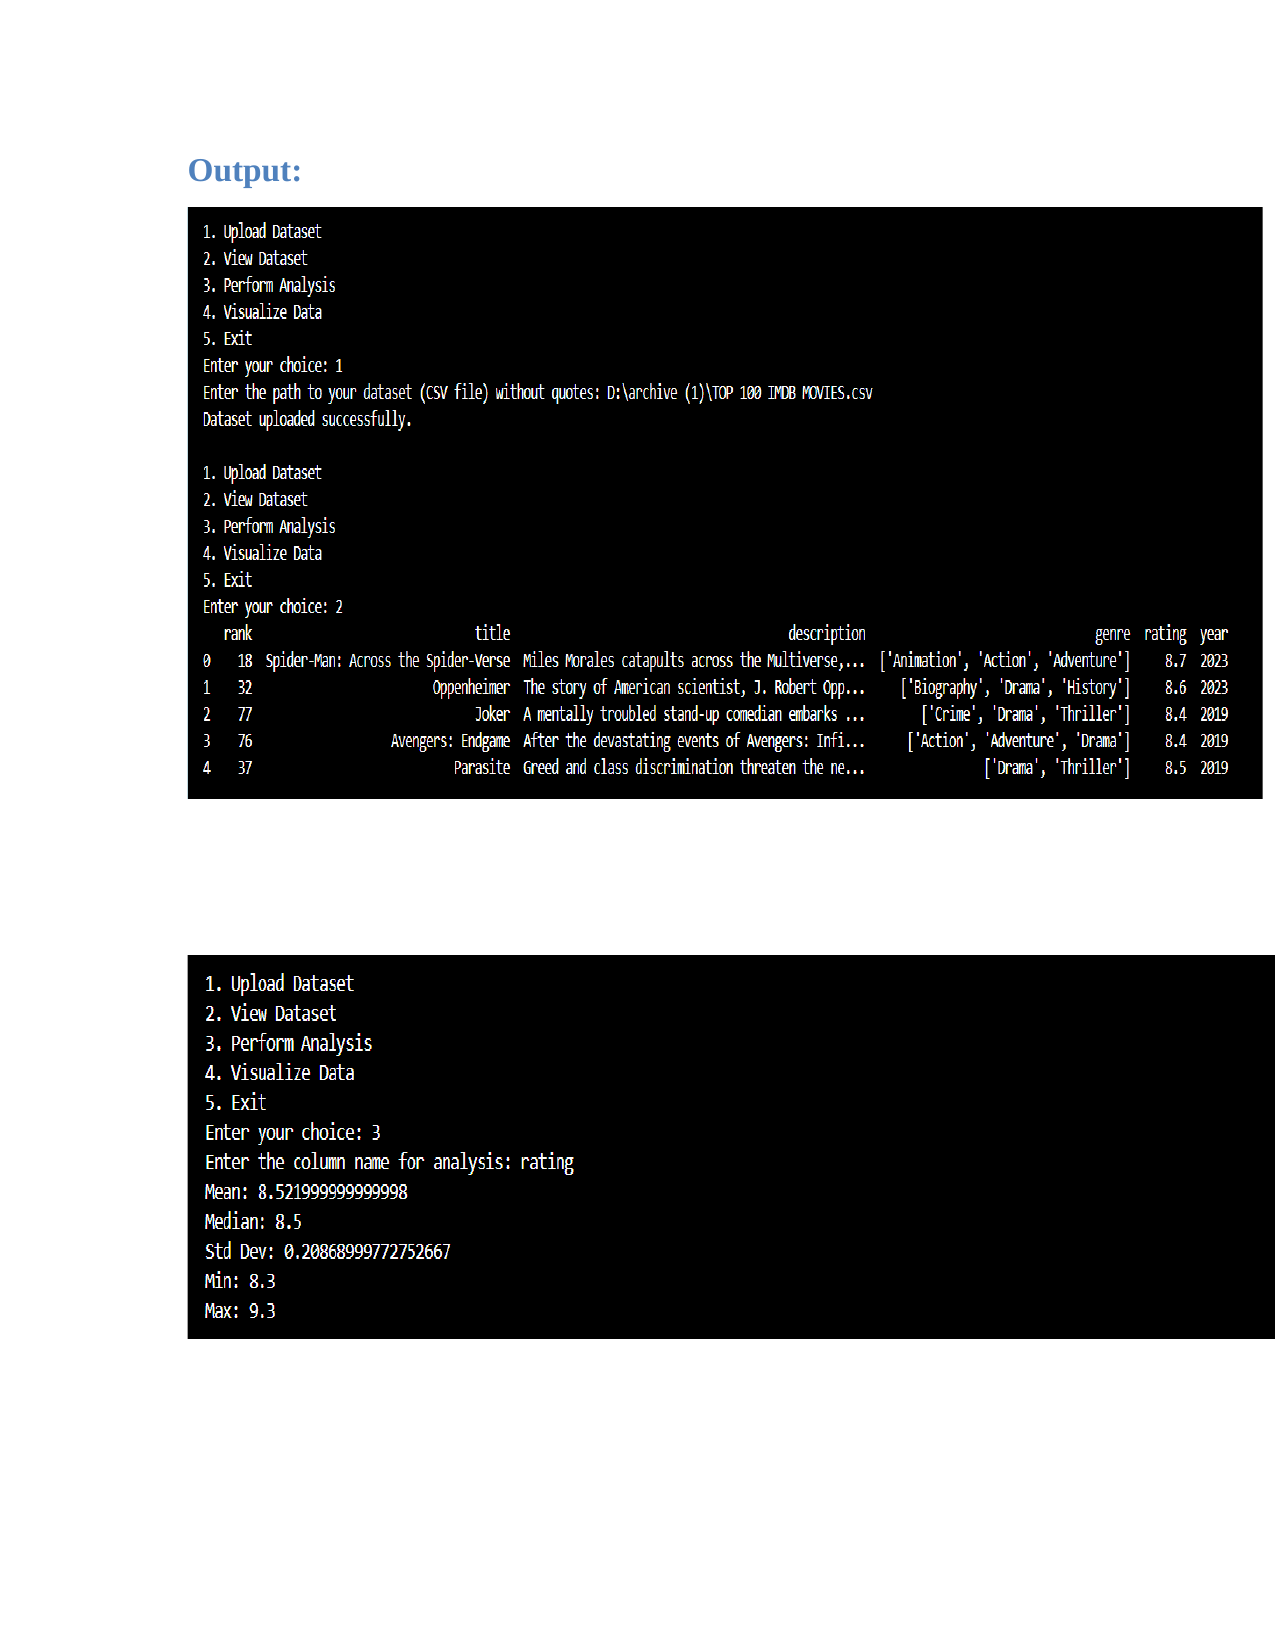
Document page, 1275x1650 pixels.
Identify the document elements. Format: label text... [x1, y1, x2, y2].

picture [187, 955, 1275, 1339]
subtitle Output: [187, 150, 1087, 188]
picture [187, 207, 1263, 799]
